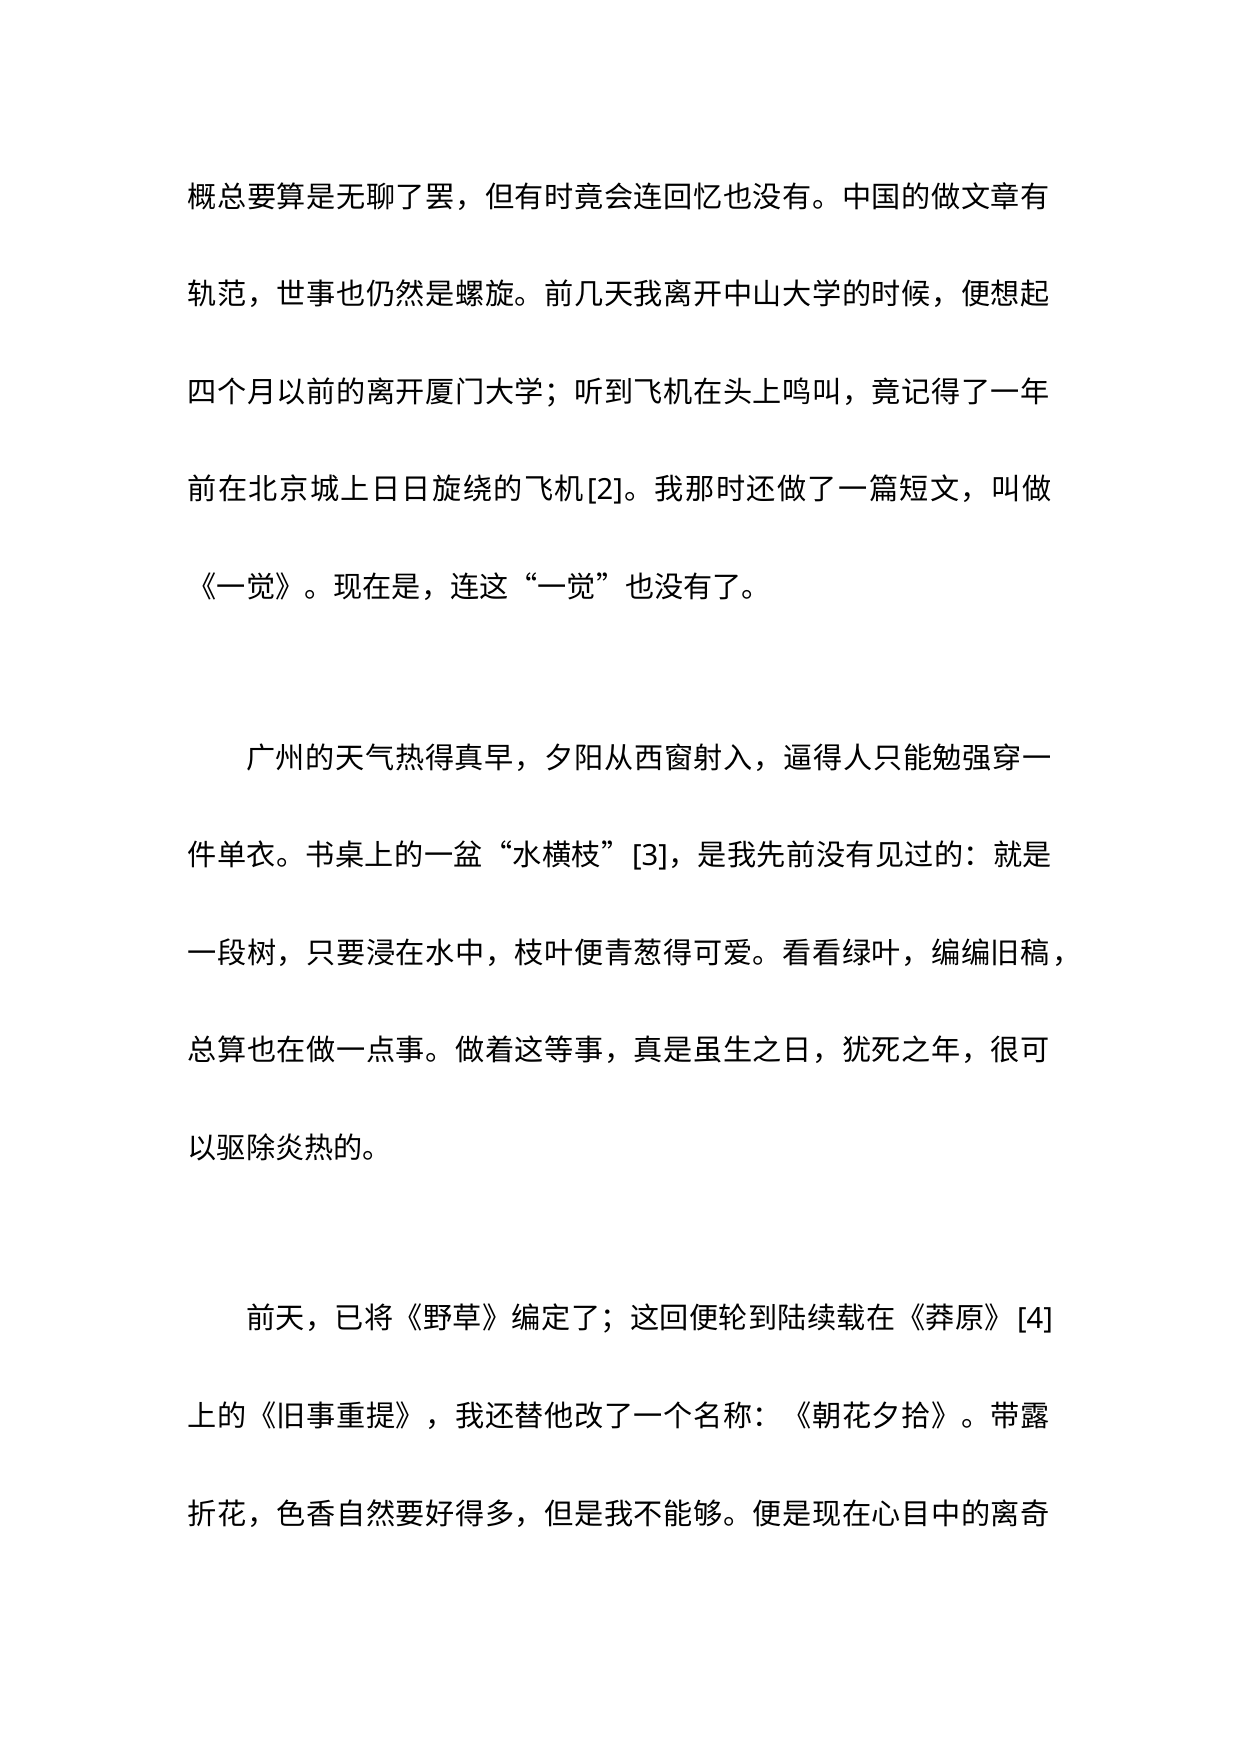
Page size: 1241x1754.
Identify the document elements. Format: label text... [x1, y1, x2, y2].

text 广州的天气热得真早，夕阳从西窗射入，逼得人只能勉强穿一件单衣。书桌上的一盆“水横枝”[3]，是我先前没有见过的：就是一段树，只要浸在水中，枝叶便青葱得可爱。看看绿叶，编编旧稿，总算也在做一点事。做着这等事，真是虽生之日，犹死之年，很可以驱除炎热的。 [187, 723, 1053, 1178]
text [187, 1284, 1053, 1544]
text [187, 162, 1053, 617]
